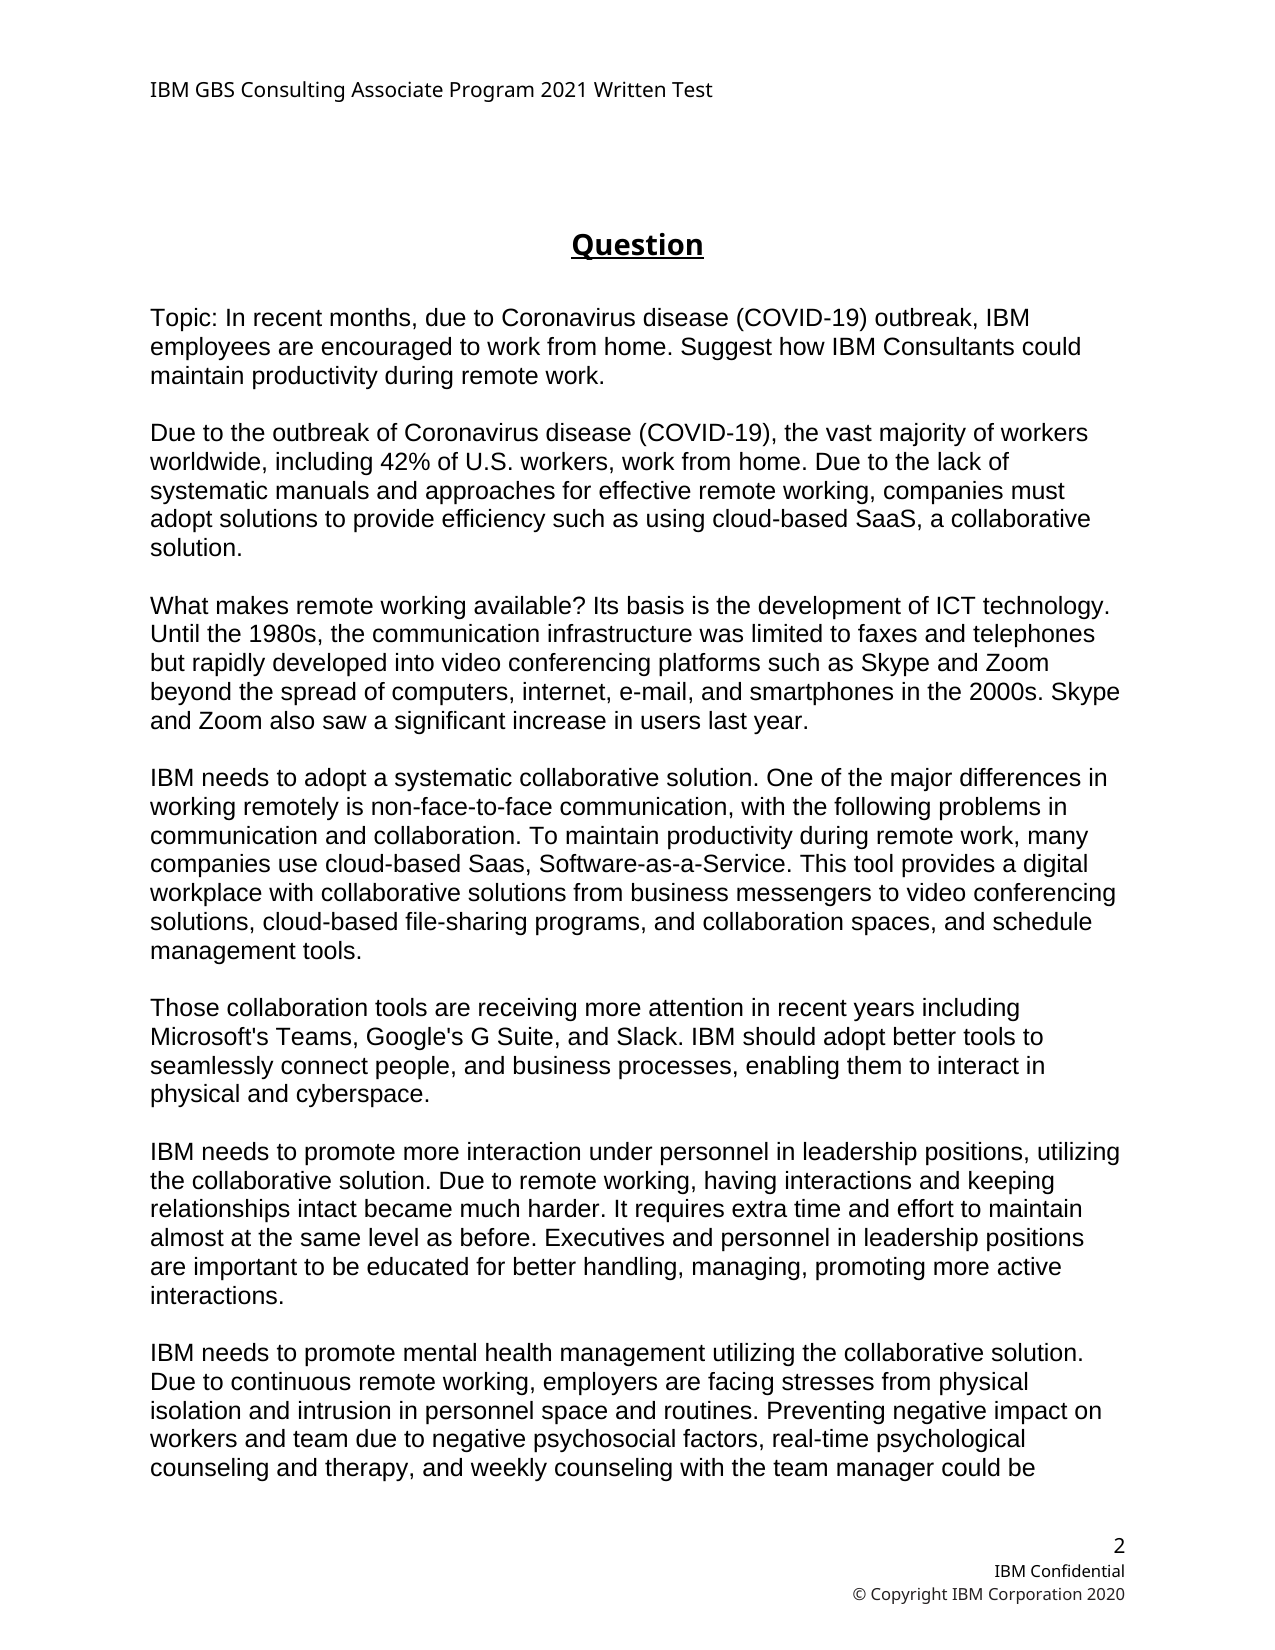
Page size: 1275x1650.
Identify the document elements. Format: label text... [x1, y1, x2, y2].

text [150, 1338, 1125, 1482]
text IBM needs to promote more interaction under personnel in leadership positions, utilizing the collaborative solution. Due to remote working, having interactions and keeping relationships intact became much harder. It requires extra time and effort to maintain almost at the same level as before. Executives and personnel in leadership positions are important to be educated for better handling, managing, promoting more active interactions. [150, 1137, 1125, 1309]
text Those collaboration tools are receiving more attention in recent years including Microsoft's Teams, Google's G Suite, and Slack. IBM should adopt better tools to seamlessly connect people, and business processes, enabling them to interact in physical and cyberspace. [150, 993, 1125, 1108]
text Due to the outbreak of Coronavirus disease (COVID-19), the vast majority of workers worldwide, including 42% of U.S. workers, work from home. Due to the lack of systematic manuals and approaches for effective remote working, companies must adopt solutions to provide efficiency such as using cloud-based SaaS, a collaborative solution. [150, 418, 1125, 562]
text Question [150, 224, 1125, 263]
text What makes remote working available? Its basis is the development of ICT technology. Until the 1980s, the communication infrastructure was limited to faxes and telephones but rapidly developed into video conferencing platforms such as Skype and Zoom beyond the spread of computers, internet, e-mail, and smartphones in the 2000s. Skype and Zoom also saw a significant increase in users last year. [150, 591, 1125, 734]
text Topic: In recent months, due to Coronavirus disease (COVID-19) outbreak, IBM employees are encouraged to work from home. Suggest how IBM Consultants could maintain productivity during remote work. [150, 303, 1125, 389]
text IBM needs to adopt a systematic collaborative solution. One of the major differences in working remotely is non-face-to-face communication, with the following problems in communication and collaboration. To maintain productivity during remote work, many companies use cloud-based Saas, Software-as-a-Service. This tool provides a digital workplace with collaborative solutions from business messengers to video conferencing solutions, cloud-based file-sharing programs, and collaboration spaces, and schedule management tools. [150, 763, 1125, 964]
